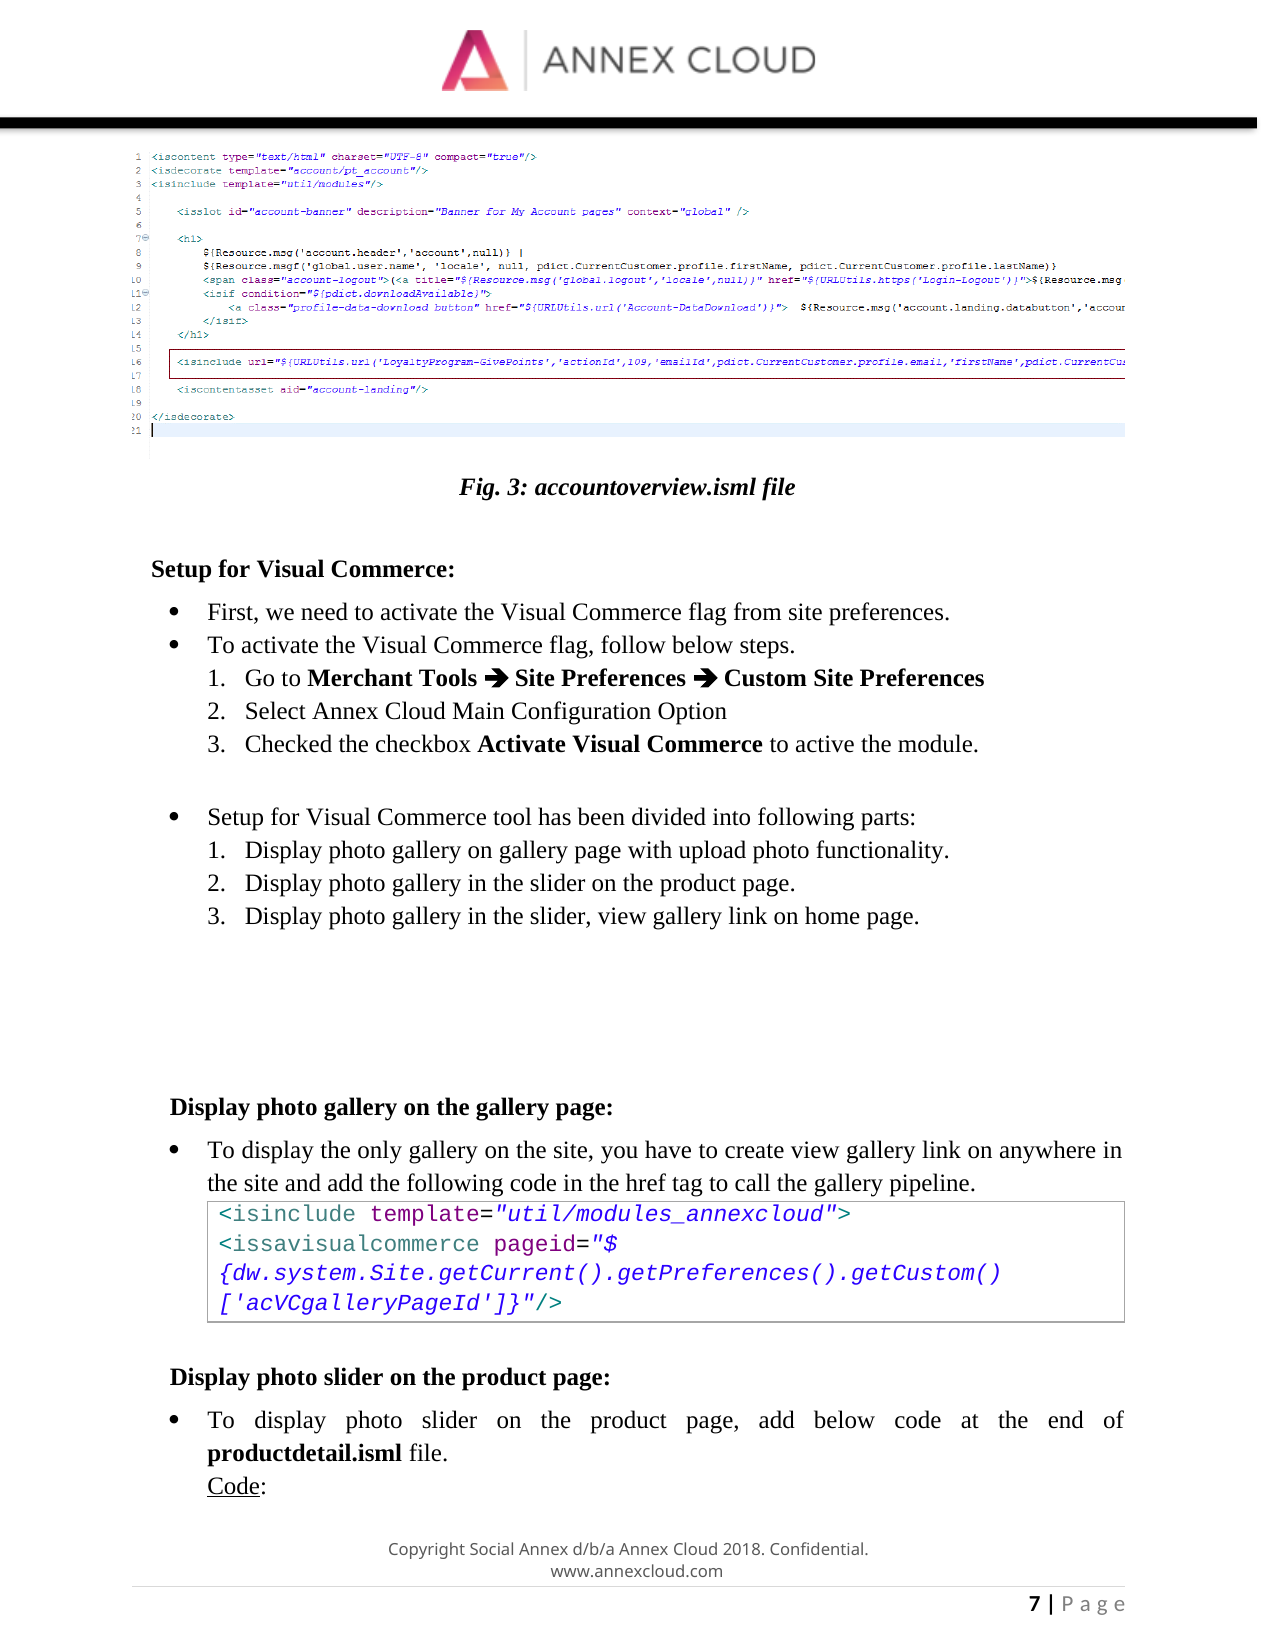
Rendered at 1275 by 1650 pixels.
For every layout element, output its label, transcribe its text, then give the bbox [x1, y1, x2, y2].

list To display photo slider on the product page, add below code at the end of productdetail.isml file. [169, 1405, 1125, 1467]
list Go to Merchant Tools Site Preferences Custom Site Preferences [207, 663, 1125, 692]
picture [132, 150, 1125, 459]
list Display photo gallery on gallery page with upload photo functionality. [207, 835, 1125, 864]
list First, we need to activate the Visual Commerce flag from site preferences. [169, 597, 1125, 626]
list Display photo gallery on the gallery page: [169, 1092, 1125, 1121]
list Display photo gallery in the slider on the product page. [207, 868, 1125, 897]
list To display the only gallery on the site, you have to create view gallery link on anywhere in the site and add the following code in the href tag to call the gallery pipeline. [169, 1135, 1125, 1197]
picture [441, 30, 816, 91]
list Code: [207, 1471, 1125, 1500]
text Fig. 3: accountoverview.isml file [132, 472, 1125, 500]
list Display photo slider on the product page: [169, 1362, 1125, 1391]
list To activate the Visual Commerce flag, follow below steps. [169, 630, 1125, 659]
list Setup for Visual Commerce: [151, 554, 1125, 583]
list Setup for Visual Commerce tool has been divided into following parts: [169, 802, 1125, 831]
list Select Annex Cloud Main Configuration Option [207, 696, 1125, 725]
table_header <isinclude template="util/modules_annexcloud"> <issavisualcommerce pageid="${dw.system.Site.getCurrent().getPreferences().getCustom()['acVCgalleryPageId']}"/> [208, 1202, 1124, 1321]
list Checked the checkbox Activate Visual Commerce to active the module. [207, 729, 1125, 758]
list Display photo gallery in the slider, view gallery link on home page. [207, 901, 1125, 930]
